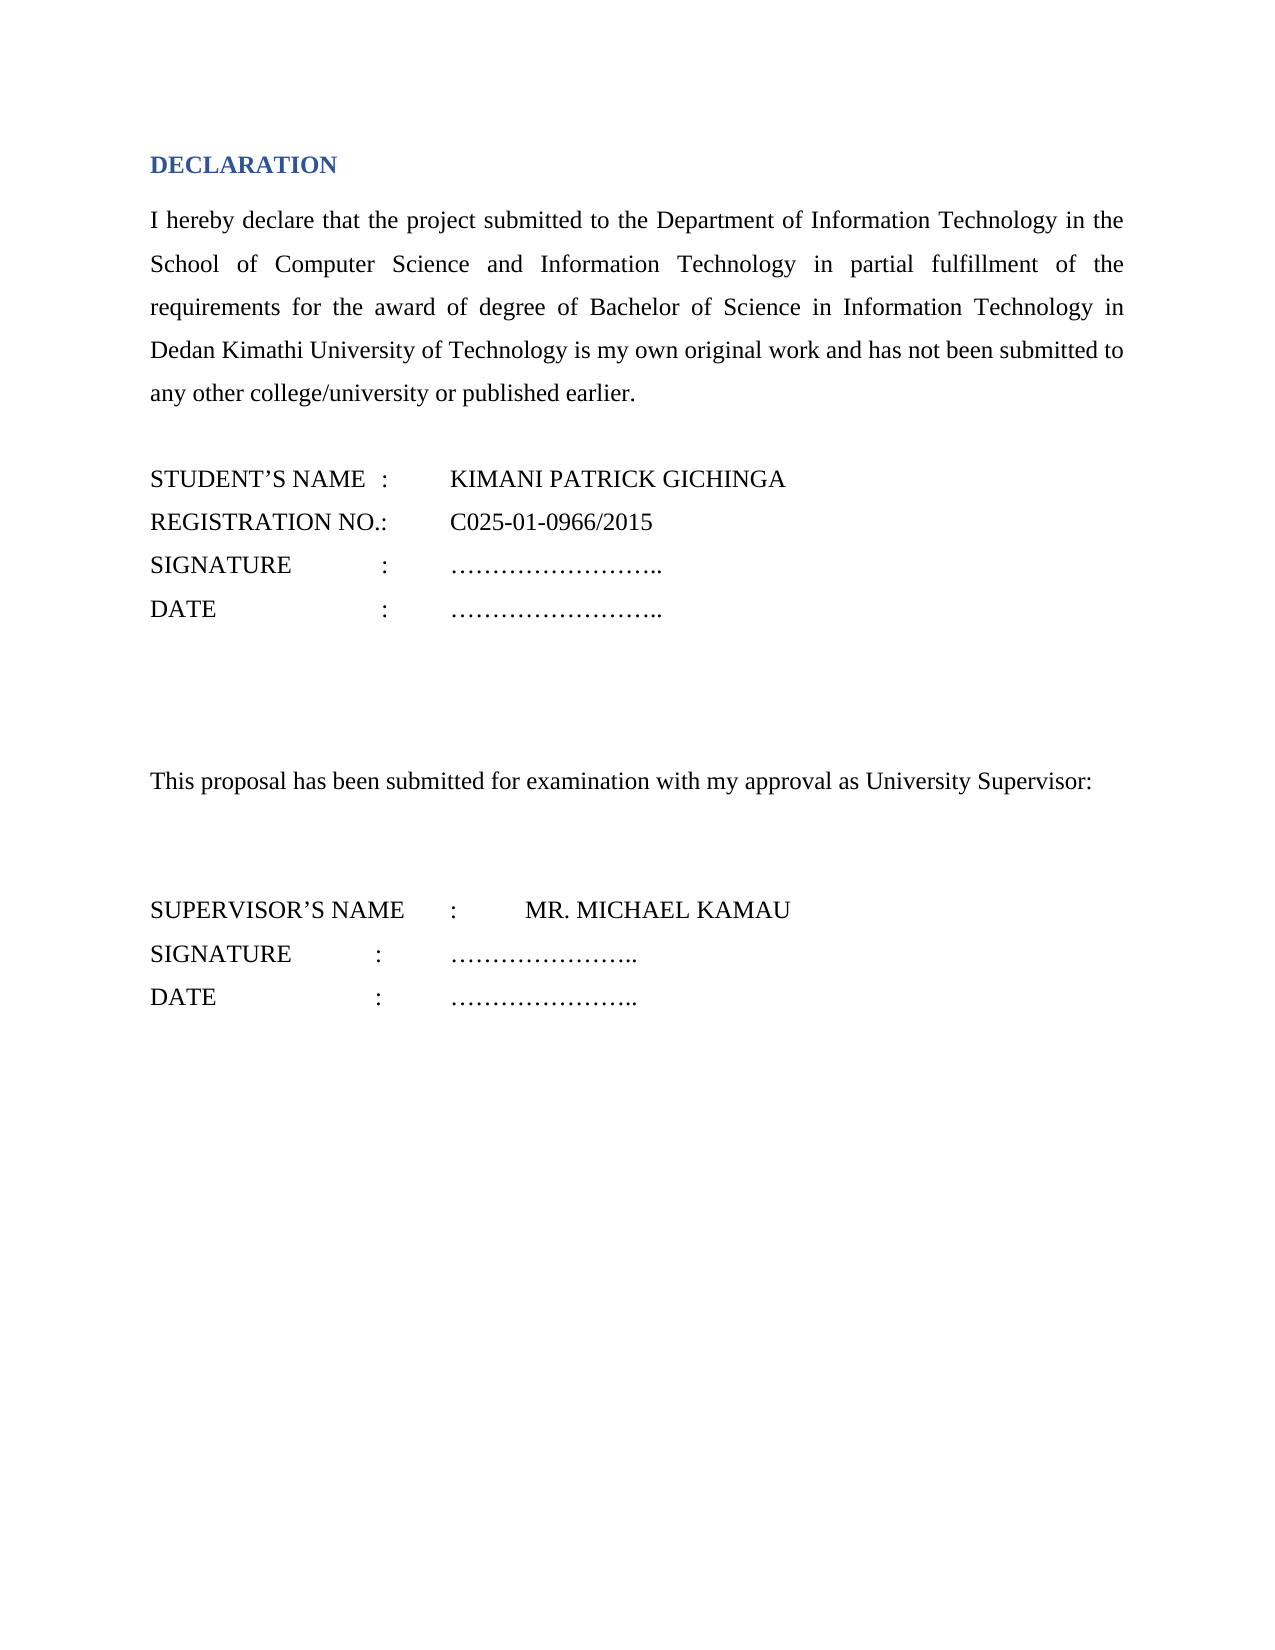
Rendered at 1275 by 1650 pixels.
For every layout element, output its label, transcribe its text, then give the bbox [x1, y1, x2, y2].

text DATE : ………………….. [150, 982, 1125, 1011]
text REGISTRATION NO.: C025-01-0966/2015 [150, 507, 1125, 536]
subtitle DECLARATION [150, 150, 1125, 179]
text STUDENT’S NAME : KIMANI PATRICK GICHINGA [150, 464, 1125, 493]
text SIGNATURE : ………………….. [150, 939, 1125, 967]
text SUPERVISOR’S NAME : MR. MICHAEL KAMAU [150, 896, 1125, 924]
text SIGNATURE : …………………….. [150, 551, 1125, 579]
text This proposal has been submitted for examination with my approval as University Supervisor: [150, 766, 1125, 795]
text I hereby declare that the project submitted to the Department of Information Technology in the School of Computer Science and Information Technology in partial fulfillment of the requirements for the award of degree of Bachelor of Science in Information Technology in Dedan Kimathi University of Technology is my own original work and has not been submitted to any other college/university or published earlier. [150, 206, 1125, 407]
text DATE : …………………….. [150, 594, 1125, 622]
